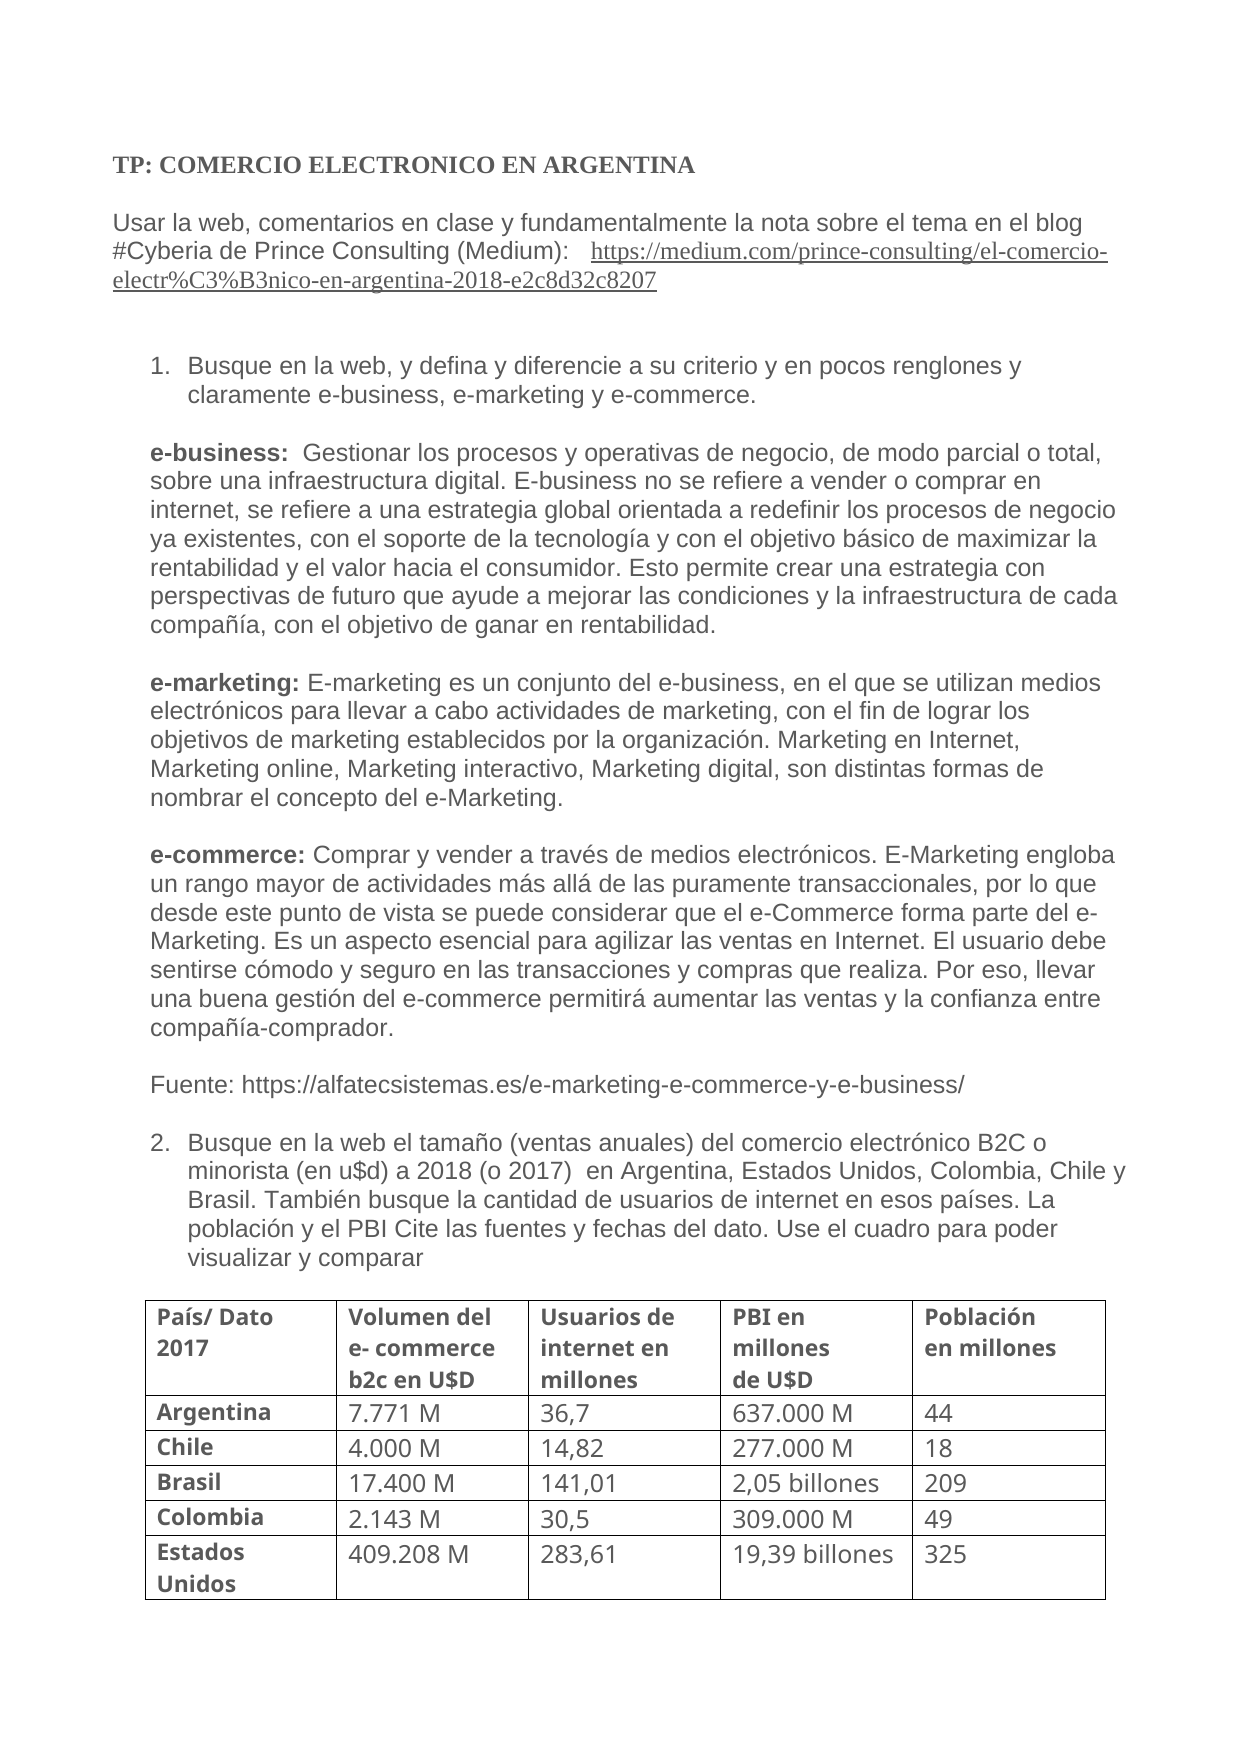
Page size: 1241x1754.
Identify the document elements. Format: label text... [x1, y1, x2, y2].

table_cell 141,01 [529, 1466, 720, 1500]
table_cell 49 [913, 1501, 1105, 1535]
table_header Volumen del e- commerce b2c en U$D [337, 1301, 528, 1395]
table_cell Chile [146, 1431, 336, 1465]
table_cell 325 [913, 1536, 1105, 1599]
table_cell 309.000 M [721, 1501, 912, 1535]
table_cell 2.143 M [337, 1501, 528, 1535]
text e-commerce: Comprar y vender a través de medios electrónicos. E-Marketing engloba un rango mayor de actividades más allá de las puramente transaccionales, por lo que desde este punto de vista se puede considerar que el e-Commerce forma parte del e-Marketing. Es un aspecto esencial para agilizar las ventas en Internet. El usuario debe sentirse cómodo y seguro en las transacciones y compras que realiza. Por eso, llevar una buena gestión del e-commerce permitirá aumentar las ventas y la confianza entre compañía-comprador. [150, 840, 1128, 1041]
list Busque en la web el tamaño (ventas anuales) del comercio electrónico B2C o minorista (en u$d) a 2018 (o 2017) en Argentina, Estados Unidos, Colombia, Chile y Brasil. También busque la cantidad de usuarios de internet en esos países. La población y el PBI Cite las fuentes y fechas del dato. Use el cuadro para poder visualizar y comparar [150, 1128, 1128, 1271]
table_cell 17.400 M [337, 1466, 528, 1500]
table_header Población en millones [913, 1301, 1105, 1395]
table_cell 209 [913, 1466, 1105, 1500]
text e-business: Gestionar los procesos y operativas de negocio, de modo parcial o total, sobre una infraestructura digital. E-business no se refiere a vender o comprar en internet, se refiere a una estrategia global orientada a redefinir los procesos de negocio ya existentes, con el soporte de la tecnología y con el objetivo básico de maximizar la rentabilidad y el valor hacia el consumidor. Esto permite crear una estrategia con perspectivas de futuro que ayude a mejorar las condiciones y la infraestructura de cada compañía, con el objetivo de ganar en rentabilidad. [150, 438, 1128, 639]
table_cell 277.000 M [721, 1431, 912, 1465]
table_cell 4.000 M [337, 1431, 528, 1465]
table_header Usuarios de internet en millones [529, 1301, 720, 1395]
table_cell 36,7 [529, 1396, 720, 1430]
list Busque en la web, y defina y diferencie a su criterio y en pocos renglones y claramente e-business, e-marketing y e-commerce. [150, 351, 1128, 409]
table_cell Colombia [146, 1501, 336, 1535]
table_cell 18 [913, 1431, 1105, 1465]
table_cell Brasil [146, 1466, 336, 1500]
table_cell 19,39 billones [721, 1536, 912, 1599]
table_cell 30,5 [529, 1501, 720, 1535]
table_cell 283,61 [529, 1536, 720, 1599]
table_header PBI en millones de U$D [721, 1301, 912, 1395]
table_cell 14,82 [529, 1431, 720, 1465]
text Usar la web, comentarios en clase y fundamentalmente la nota sobre el tema en el blog #Cyberia de Prince Consulting (Medium): https://medium.com/prince-consulting/el-comercio-electr%C3%B3nico-en-argentina-2018-e2c8d32c8207 [112, 207, 1128, 294]
table_cell 409.208 M [337, 1536, 528, 1599]
table_cell 44 [913, 1396, 1105, 1430]
table_cell 2,05 billones [721, 1466, 912, 1500]
table_cell 7.771 M [337, 1396, 528, 1430]
text Fuente: https://alfatecsistemas.es/e-marketing-e-commerce-y-e-business/ [150, 1070, 1128, 1099]
table_cell Argentina [146, 1396, 336, 1430]
table_cell Estados Unidos [146, 1536, 336, 1599]
table_header País/ Dato 2017 [146, 1301, 336, 1395]
table_cell 637.000 M [721, 1396, 912, 1430]
text e-marketing: E-marketing es un conjunto del e-business, en el que se utilizan medios electrónicos para llevar a cabo actividades de marketing, con el fin de lograr los objetivos de marketing establecidos por la organización. Marketing en Internet, Marketing online, Marketing interactivo, Marketing digital, son distintas formas de nombrar el concepto del e-Marketing. [150, 668, 1128, 811]
text TP: COMERCIO ELECTRONICO EN ARGENTINA [112, 150, 1128, 179]
